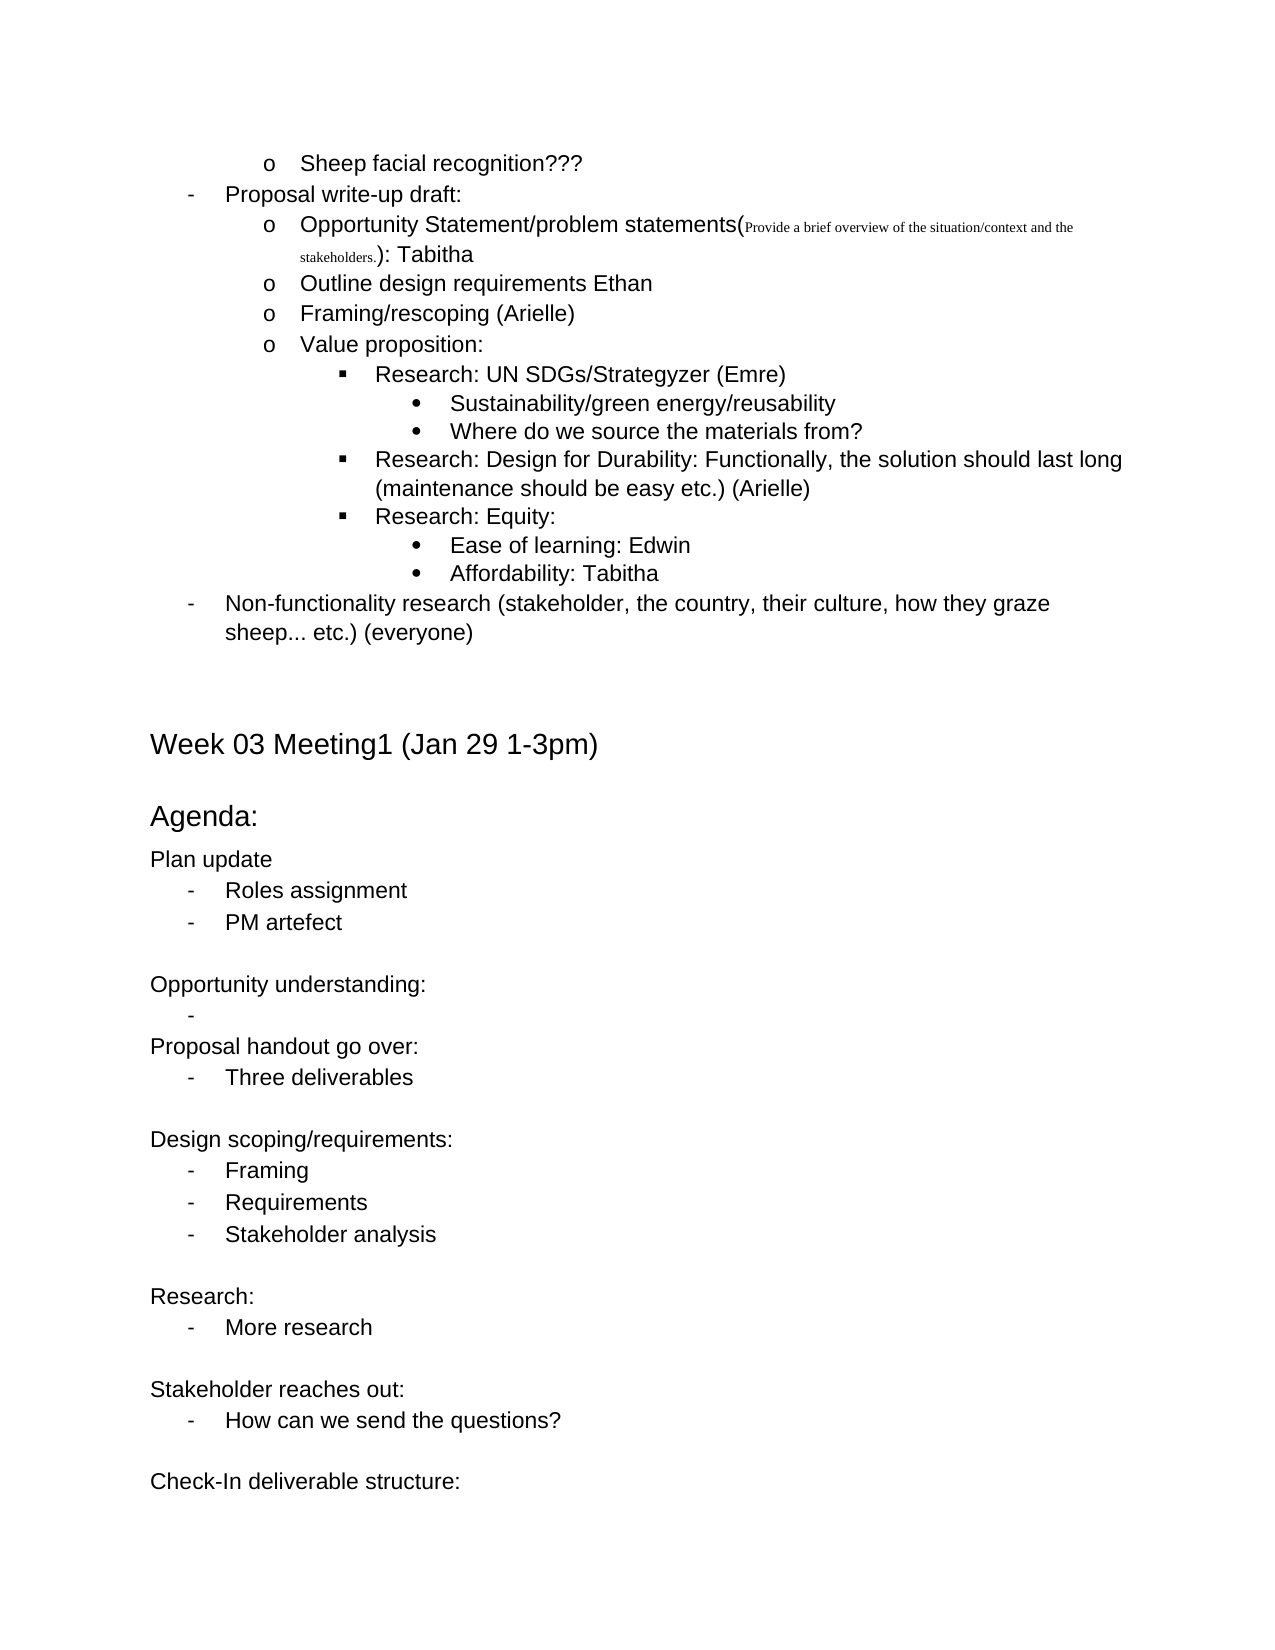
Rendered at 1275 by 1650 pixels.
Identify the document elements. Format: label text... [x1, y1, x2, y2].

list Three deliverables [187, 1063, 1125, 1092]
list Framing [187, 1156, 1125, 1184]
text Design scoping/requirements: [150, 1126, 1125, 1152]
list Stakeholder analysis [187, 1221, 1125, 1248]
text Plan update [150, 846, 1125, 872]
text Stakeholder reaches out: [150, 1376, 1125, 1402]
list Research: Equity: [337, 503, 1125, 530]
list Research: Design for Durability: Functionally, the solution should last long (maintenance should be easy etc.) (Arielle) [337, 446, 1125, 501]
list Outline design requirements Ethan [262, 269, 1125, 298]
subtitle Week 03 Meeting1 (Jan 29 1-3pm) [150, 727, 1125, 761]
text Opportunity understanding: [150, 941, 1125, 997]
list Roles assignment [187, 876, 1125, 904]
list Framing/rescoping (Arielle) [262, 300, 1125, 328]
list Proposal write-up draft: [187, 181, 1125, 208]
list Opportunity Statement/problem statements(Provide a brief overview of the situation/context and the stakeholders.): Tabitha [262, 211, 1125, 267]
text Research: [150, 1253, 1125, 1309]
list Requirements [187, 1188, 1125, 1216]
text Proposal handout go over: [150, 1033, 1125, 1060]
text Check-In deliverable structure: [150, 1468, 1125, 1494]
list Ease of learning: Edwin [412, 532, 1125, 558]
list Affordability: Tabitha [412, 560, 1125, 587]
subtitle Agenda: [150, 799, 1125, 833]
list Non-functionality research (stakeholder, the country, their culture, how they graze sheep... etc.) (everyone) [187, 589, 1125, 645]
list Value proposition: [262, 331, 1125, 359]
list More research [187, 1313, 1125, 1341]
list Research: UN SDGs/Strategyzer (Emre) [337, 361, 1125, 387]
list How can we send the questions? [187, 1406, 1125, 1434]
list Sustainability/green energy/reusability [412, 389, 1125, 416]
list Sheep facial recognition??? [262, 150, 1125, 178]
list Where do we source the materials from? [412, 418, 1125, 444]
list PM artefect [187, 908, 1125, 937]
